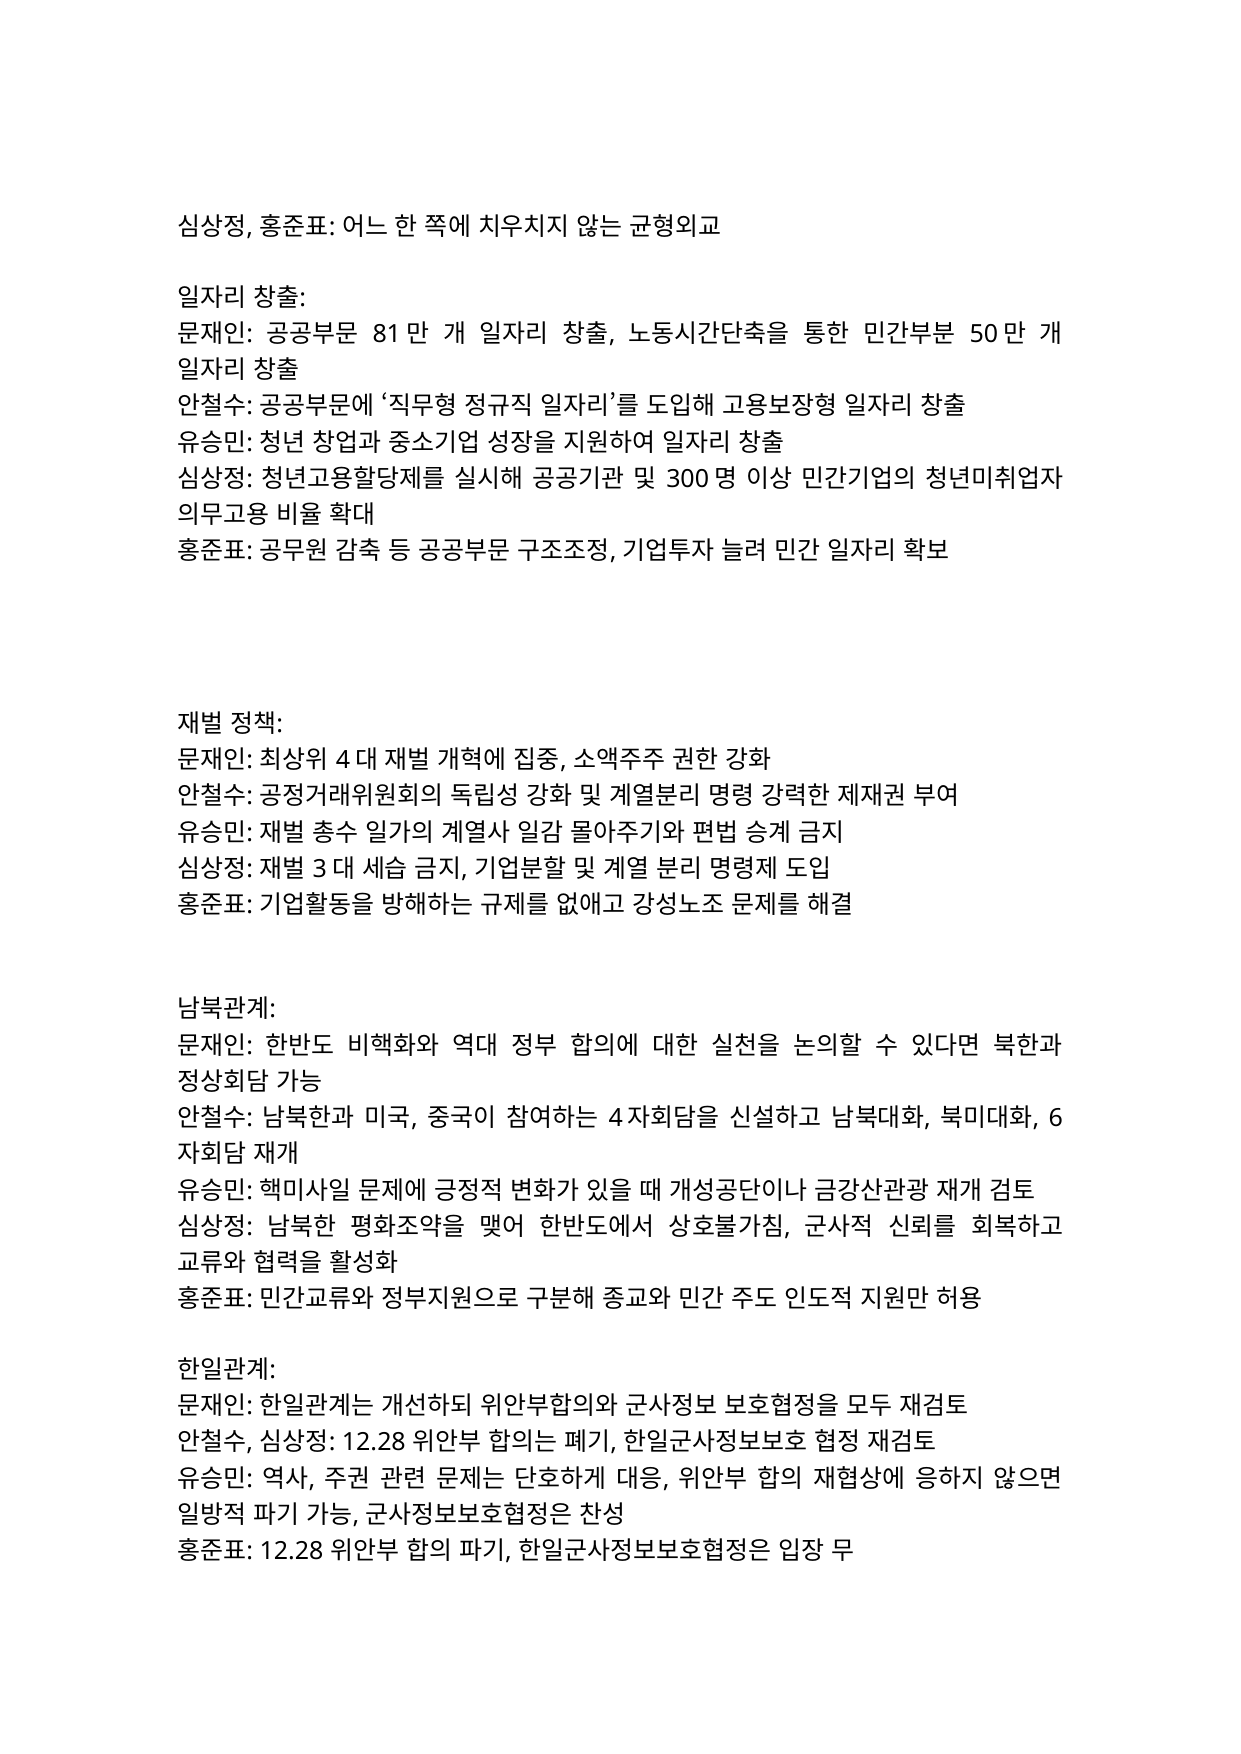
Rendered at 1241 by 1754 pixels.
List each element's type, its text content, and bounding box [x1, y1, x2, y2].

text 유승민: 재벌 총수 일가의 계열사 일감 몰아주기와 편법 승계 금지 [177, 812, 1063, 848]
text 심상정: 재벌 3대 세습 금지, 기업분할 및 계열 분리 명령제 도입 [177, 848, 1063, 884]
text 홍준표: 민간교류와 정부지원으로 구분해 종교와 민간 주도 인도적 지원만 허용 [177, 1279, 1063, 1315]
text 심상정: 청년고용할당제를 실시해 공공기관 및 300명 이상 민간기업의 청년미취업자 의무고용 비율 확대 [177, 458, 1063, 531]
text 홍준표: 기업활동을 방해하는 규제를 없애고 강성노조 문제를 해결 [177, 884, 1063, 921]
text 문재인: 한반도 비핵화와 역대 정부 합의에 대한 실천을 논의할 수 있다면 북한과 정상회담 가능 [177, 1025, 1063, 1098]
text 남북관계: [177, 989, 1063, 1025]
text 홍준표: 12.28 위안부 합의 파기, 한일군사정보보호협정은 입장 무 [177, 1531, 1063, 1567]
text 심상정: 남북한 평화조약을 맺어 한반도에서 상호불가침, 군사적 신뢰를 회복하고 교류와 협력을 활성화 [177, 1206, 1063, 1279]
text 재벌 정책: [177, 703, 1063, 739]
text 안철수: 공공부문에 ‘직무형 정규직 일자리’를 도입해 고용보장형 일자리 창출 [177, 386, 1063, 422]
text 문재인: 공공부문 81만 개 일자리 창출, 노동시간단축을 통한 민간부분 50만 개 일자리 창출 [177, 313, 1063, 386]
text 심상정, 홍준표: 어느 한 쪽에 치우치지 않는 균형외교 [177, 207, 1063, 243]
text 문재인: 최상위 4대 재벌 개혁에 집중, 소액주주 권한 강화 [177, 739, 1063, 776]
text 유승민: 역사, 주권 관련 문제는 단호하게 대응, 위안부 합의 재협상에 응하지 않으면 일방적 파기 가능, 군사정보보호협정은 찬성 [177, 1458, 1063, 1531]
text 안철수: 남북한과 미국, 중국이 참여하는 4자회담을 신설하고 남북대화, 북미대화, 6자회담 재개 [177, 1098, 1063, 1170]
text 안철수, 심상정: 12.28 위안부 합의는 폐기, 한일군사정보보호 협정 재검토 [177, 1422, 1063, 1458]
text 유승민: 핵미사일 문제에 긍정적 변화가 있을 때 개성공단이나 금강산관광 재개 검토 [177, 1170, 1063, 1206]
text 안철수: 공정거래위원회의 독립성 강화 및 계열분리 명령 강력한 제재권 부여 [177, 776, 1063, 812]
text 일자리 창출: [177, 277, 1063, 313]
text 문재인: 한일관계는 개선하되 위안부합의와 군사정보 보호협정을 모두 재검토 [177, 1386, 1063, 1422]
text 한일관계: [177, 1349, 1063, 1386]
text 유승민: 청년 창업과 중소기업 성장을 지원하여 일자리 창출 [177, 422, 1063, 458]
text 홍준표: 공무원 감축 등 공공부문 구조조정, 기업투자 늘려 민간 일자리 확보 [177, 531, 1063, 567]
